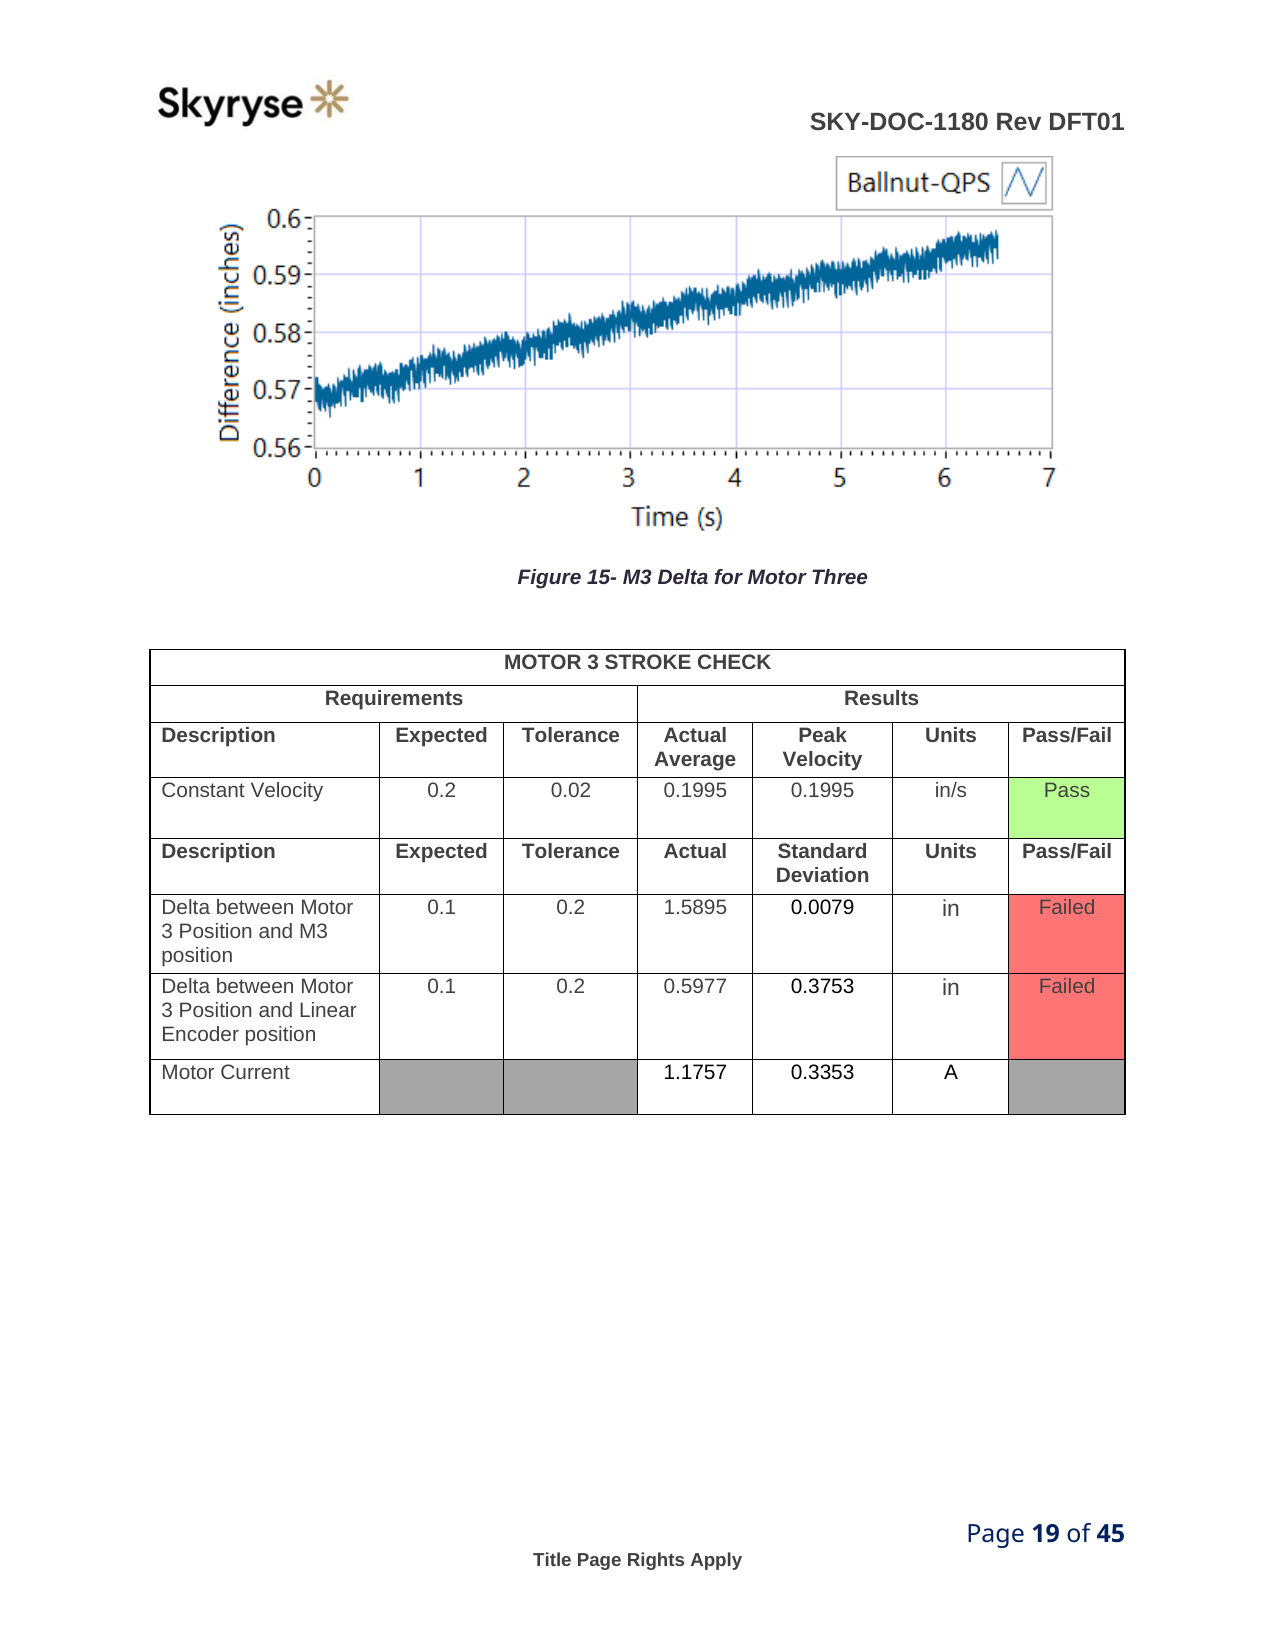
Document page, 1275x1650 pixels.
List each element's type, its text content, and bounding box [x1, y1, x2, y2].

table_cell Results [638, 686, 1124, 722]
table_cell Description [151, 723, 379, 777]
table_cell Delta between Motor 3 Position and Linear Encoder position [151, 974, 379, 1059]
table_cell Tolerance [504, 839, 637, 893]
table_cell 1.5895 [638, 895, 752, 973]
table_cell Units [893, 839, 1008, 893]
table_cell 0.1995 [638, 778, 752, 838]
table_cell 0.2 [504, 974, 637, 1059]
table_cell 1.1757 [638, 1060, 752, 1114]
table_cell Motor Current [151, 1060, 379, 1114]
table_cell Pass/Fail [1009, 723, 1124, 777]
table_cell [380, 1060, 503, 1114]
table_cell 0.1995 [753, 778, 892, 838]
table_cell in [893, 974, 1008, 1059]
picture [150, 75, 357, 130]
table_cell Pass [1009, 778, 1124, 838]
table_cell Pass/Fail [1009, 839, 1124, 893]
table_cell in/s [893, 778, 1008, 838]
table_cell Actual Average [638, 723, 752, 777]
picture [192, 156, 1083, 542]
table_header MOTOR 3 STROKE CHECK [151, 650, 1124, 685]
table_cell Failed [1009, 895, 1124, 973]
table_cell Expected [380, 839, 503, 893]
table_cell 0.1 [380, 974, 503, 1059]
table_cell 0.2 [504, 895, 637, 973]
table_cell Tolerance [504, 723, 637, 777]
table_cell in [893, 895, 1008, 973]
table_cell Standard Deviation [753, 839, 892, 893]
table_cell Description [151, 839, 379, 893]
table_cell 0.0079 [753, 895, 892, 973]
table_cell [504, 1060, 637, 1114]
table_cell Peak Velocity [753, 723, 892, 777]
table_cell Actual [638, 839, 752, 893]
table_cell A [893, 1060, 1008, 1114]
table_cell Delta between Motor 3 Position and M3 position [151, 895, 379, 973]
table_cell Requirements [151, 686, 637, 722]
table_cell Units [893, 723, 1008, 777]
table_cell 0.1 [380, 895, 503, 973]
table_cell 0.3353 [753, 1060, 892, 1114]
table_cell 0.2 [380, 778, 503, 838]
table_cell 0.02 [504, 778, 637, 838]
table_cell Constant Velocity [151, 778, 379, 838]
table_cell 0.5977 [638, 974, 752, 1059]
table_cell Failed [1009, 974, 1124, 1059]
table_cell Expected [380, 723, 503, 777]
table_cell [1009, 1060, 1124, 1114]
table_cell 0.3753 [753, 974, 892, 1059]
